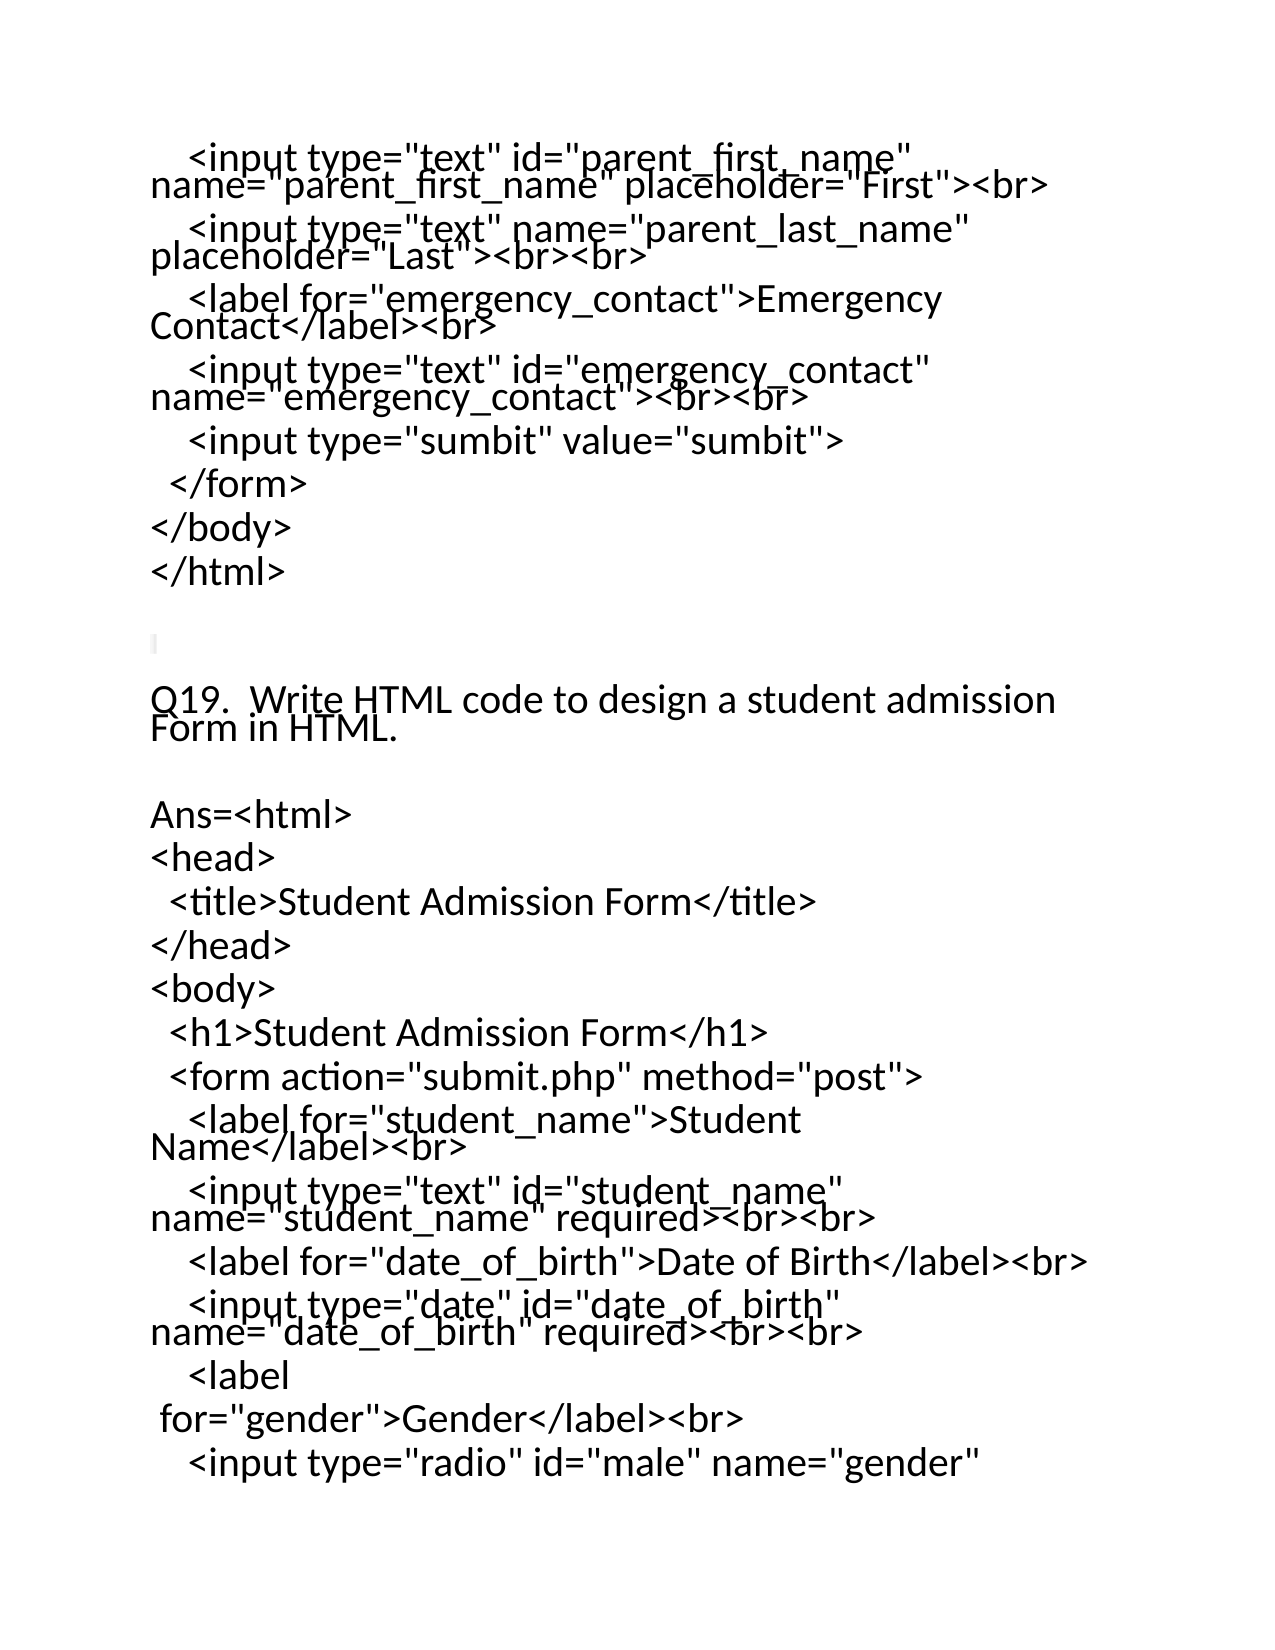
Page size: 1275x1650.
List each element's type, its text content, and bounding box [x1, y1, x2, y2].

text <h1>Student Admission Form</h1> [150, 1025, 1125, 1052]
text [150, 1455, 1125, 1482]
text <label for="emergency_contact">Emergency Contact</label><br> [150, 291, 1125, 345]
text <input type="text" id="student_name" name="student_name" required><br><br> [150, 1183, 1125, 1237]
text <title>Student Admission Form</title> [150, 894, 1125, 921]
text <form action="submit.php" method="post"> [150, 1068, 1125, 1096]
text <label for="date_of_birth">Date of Birth</label><br> [150, 1253, 1125, 1280]
text <head> [150, 850, 1125, 877]
text <label [150, 1368, 1125, 1395]
text <input type="text" id="parent_first_name" name="parent_first_name" placeholder="First"><br> [150, 150, 1125, 204]
text <input type="text" name="parent_last_name" placeholder="Last"><br><br> [150, 221, 1125, 274]
text Ans=<html> [150, 807, 1125, 834]
text Q19. Write HTML code to design a student admission Form in HTML. [150, 692, 1125, 746]
text </form> [150, 476, 1125, 503]
text <body> [150, 981, 1125, 1008]
text for="gender">Gender</label><br> [150, 1411, 1125, 1438]
text </html> [150, 563, 1125, 590]
text <input type="text" id="emergency_contact" name="emergency_contact"><br><br> [150, 362, 1125, 416]
text </body> [150, 520, 1125, 547]
text <input type="date" id="date_of_birth" name="date_of_birth" required><br><br> [150, 1297, 1125, 1351]
text <label for="student_name">Student Name</label><br> [150, 1112, 1125, 1166]
text </head> [150, 938, 1125, 964]
text <input type="sumbit" value="sumbit"> [150, 432, 1125, 459]
